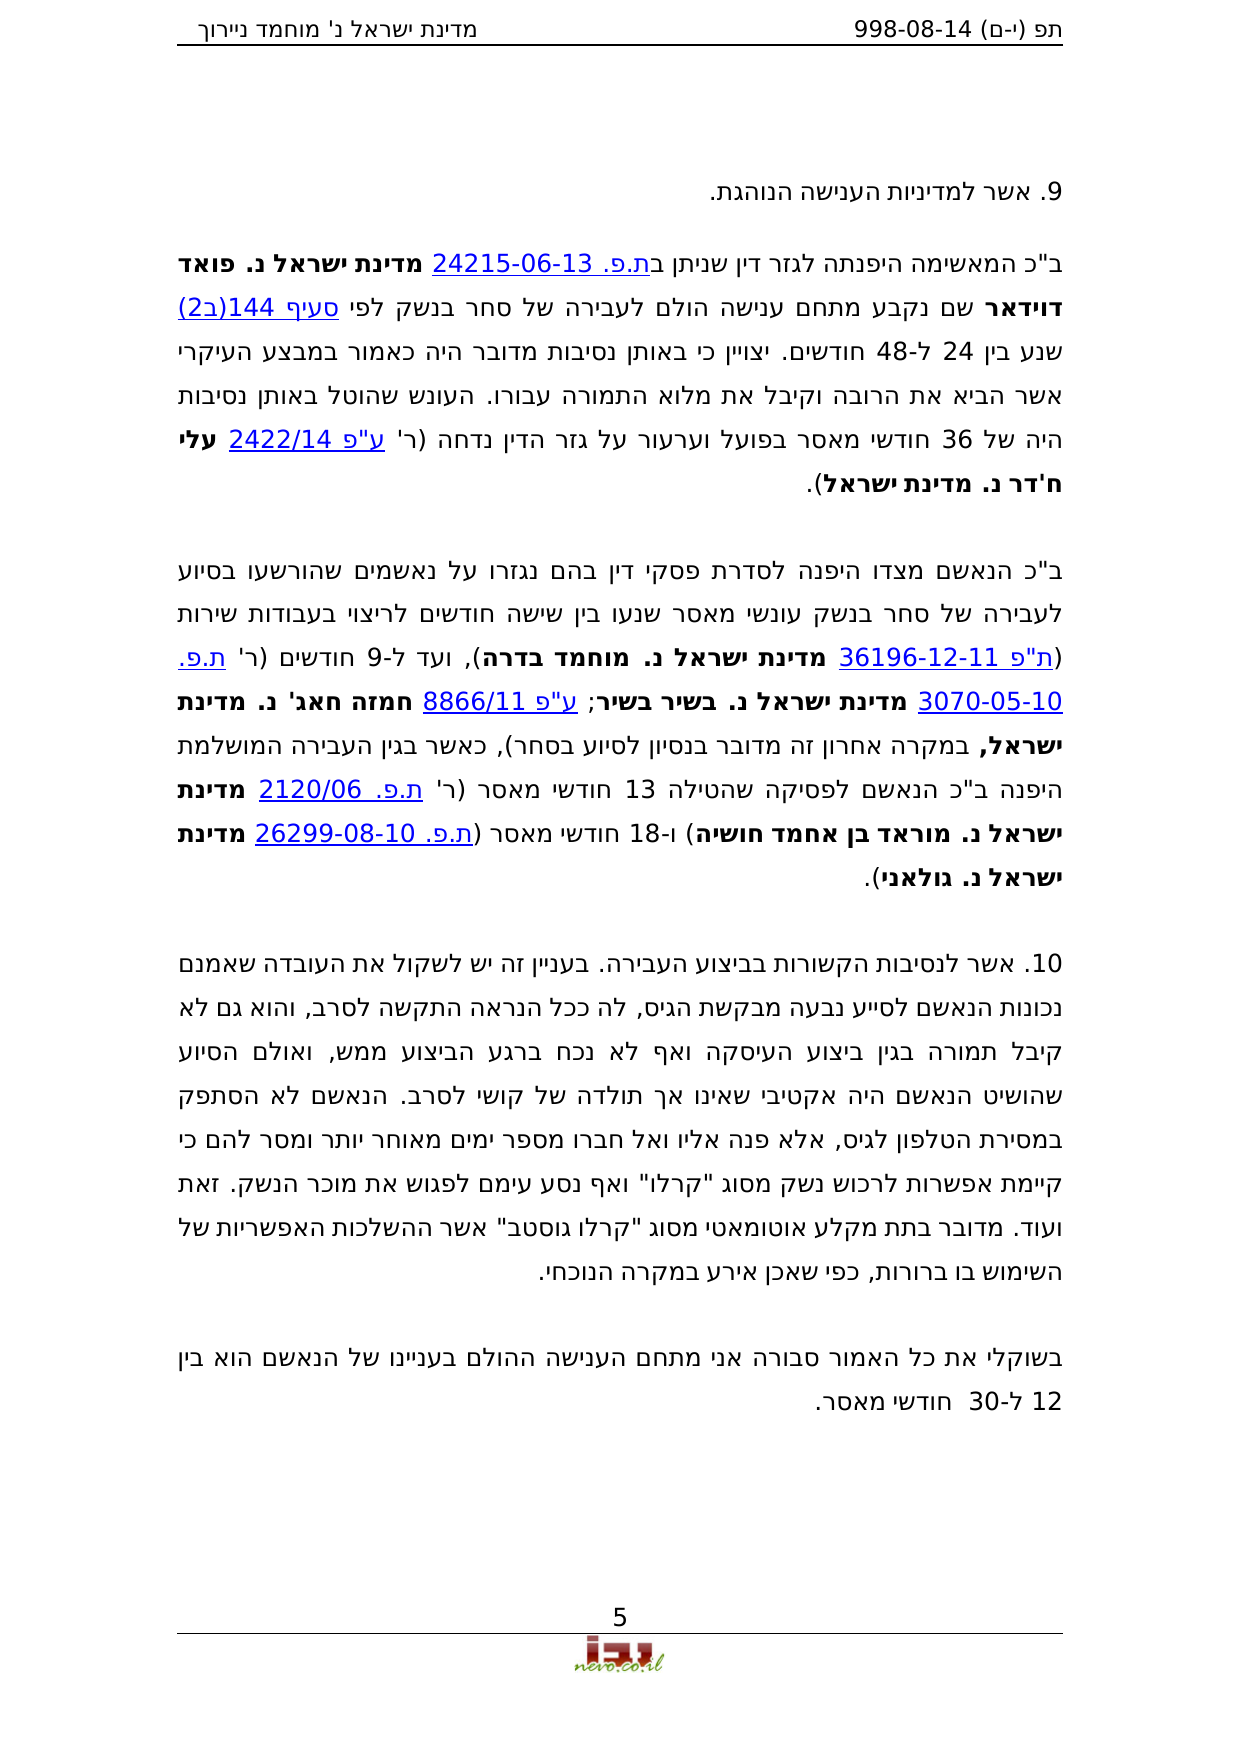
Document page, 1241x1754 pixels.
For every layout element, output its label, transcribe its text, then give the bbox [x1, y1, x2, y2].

text ב"כ הנאשם מצדו היפנה לסדרת פסקי דין בהם נגזרו על נאשמים שהורשעו בסיוע לעבירה של סחר בנשק עונשי מאסר שנעו בין שישה חודשים לריצוי בעבודות שירות (ת"פ 36196-12-11 מדינת ישראל נ. מוחמד בדרה), ועד ל-9 חודשים (ר' ת.פ. 3070-05-10 מדינת ישראל נ. בשיר בשיר; ע"פ 8866/11 חמזה חאג' נ. מדינת ישראל, במקרה אחרון זה מדובר בנסיון לסיוע בסחר), כאשר בגין העבירה המושלמת היפנה ב"כ הנאשם לפסיקה שהטילה 13 חודשי מאסר (ר' ת.פ. 2120/06 מדינת ישראל נ. מוראד בן אחמד חושיה) ו-18 חודשי מאסר (ת.פ. 26299-08-10 מדינת ישראל נ. גולאני). [177, 556, 1063, 892]
text בשוקלי את כל האמור סבורה אני מתחם הענישה ההולם בעניינו של הנאשם הוא בין 12 ל-30 חודשי מאסר. [177, 1343, 1063, 1417]
text ב"כ המאשימה היפנתה לגזר דין שניתן בת.פ. 24215-06-13 מדינת ישראל נ. פואד דוידאר שם נקבע מתחם ענישה הולם לעבירה של סחר בנשק לפי סעיף 144(ב2) שנע בין 24 ל-48 חודשים. יצויין כי באותן נסיבות מדובר היה כאמור במבצע העיקרי אשר הביא את הרובה וקיבל את מלוא התמורה עבורו. העונש שהוטל באותן נסיבות היה של 36 חודשי מאסר בפועל וערעור על גזר הדין נדחה (ר' ע"פ 2422/14 עלי ח'דר נ. מדינת ישראל). [177, 250, 1063, 498]
text 9. אשר למדיניות הענישה הנוהגת. [177, 177, 1063, 206]
picture [574, 1635, 666, 1673]
text 10. אשר לנסיבות הקשורות בביצוע העבירה. בעניין זה יש לשקול את העובדה שאמנם נכונות הנאשם לסייע נבעה מבקשת הגיס, לה ככל הנראה התקשה לסרב, והוא גם לא קיבל תמורה בגין ביצוע העיסקה ואף לא נכח ברגע הביצוע ממש, ואולם הסיוע שהושיט הנאשם היה אקטיבי שאינו אך תולדה של קושי לסרב. הנאשם לא הסתפק במסירת הטלפון לגיס, אלא פנה אליו ואל חברו מספר ימים מאוחר יותר ומסר להם כי קיימת אפשרות לרכוש נשק מסוג "קרלו" ואף נסע עימם לפגוש את מוכר הנשק. זאת ועוד. מדובר בתת מקלע אוטומאטי מסוג "קרלו גוסטב" אשר ההשלכות האפשריות של השימוש בו ברורות, כפי שאכן אירע במקרה הנוכחי. [177, 950, 1063, 1286]
